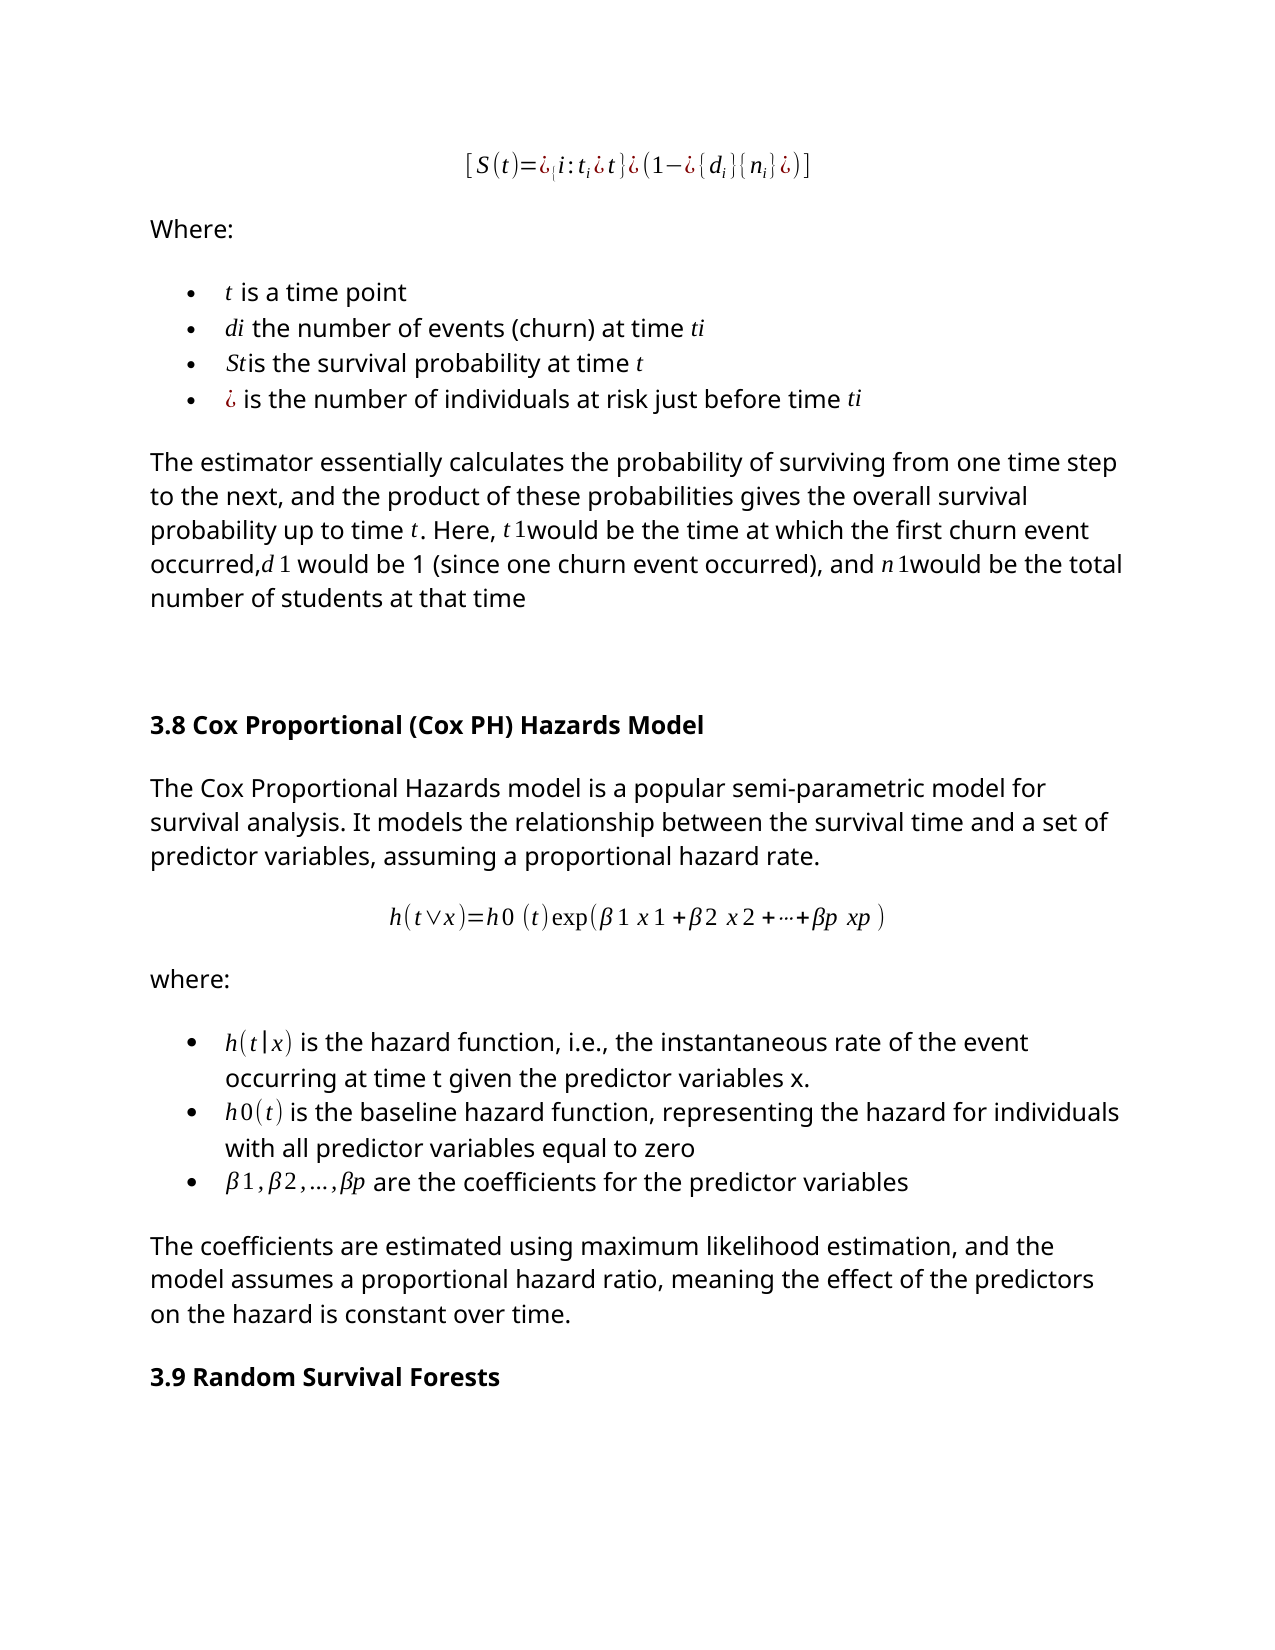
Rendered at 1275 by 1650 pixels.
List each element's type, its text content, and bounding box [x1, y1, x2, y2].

list are the coefficients for the predictor variables [187, 1164, 1125, 1199]
list is a time point [187, 275, 1125, 310]
list the number of events (churn) at time [187, 310, 1125, 346]
list ​ is the number of individuals at risk just before time [187, 382, 1125, 416]
list is the baseline hazard function, representing the hazard for individuals with all predictor variables equal to zero [187, 1094, 1125, 1164]
text The Cox Proportional Hazards model is a popular semi-parametric model for survival analysis. It models the relationship between the survival time and a set of predictor variables, assuming a proportional hazard rate. [150, 771, 1125, 873]
text The coefficients are estimated using maximum likelihood estimation, and the model assumes a proportional hazard ratio, meaning the effect of the predictors on the hazard is constant over time. [150, 1228, 1125, 1330]
text The estimator essentially calculates the probability of surviving from one time step to the next, and the product of these probabilities gives the overall survival probability up to time . Here, would be the time at which the first churn event occurred, would be 1 (since one churn event occurred), and would be the total number of students at that time [150, 445, 1125, 615]
list is the survival probability at time [187, 346, 1125, 382]
text Where: [150, 211, 1125, 246]
list is the hazard function, i.e., the instantaneous rate of the event occurring at time t given the predictor variables x. [187, 1024, 1125, 1094]
text 3.9 Random Survival Forests [150, 1359, 1125, 1393]
text where: [150, 961, 1125, 995]
text 3.8 Cox Proportional (Cox PH) Hazards Model [150, 707, 1125, 742]
